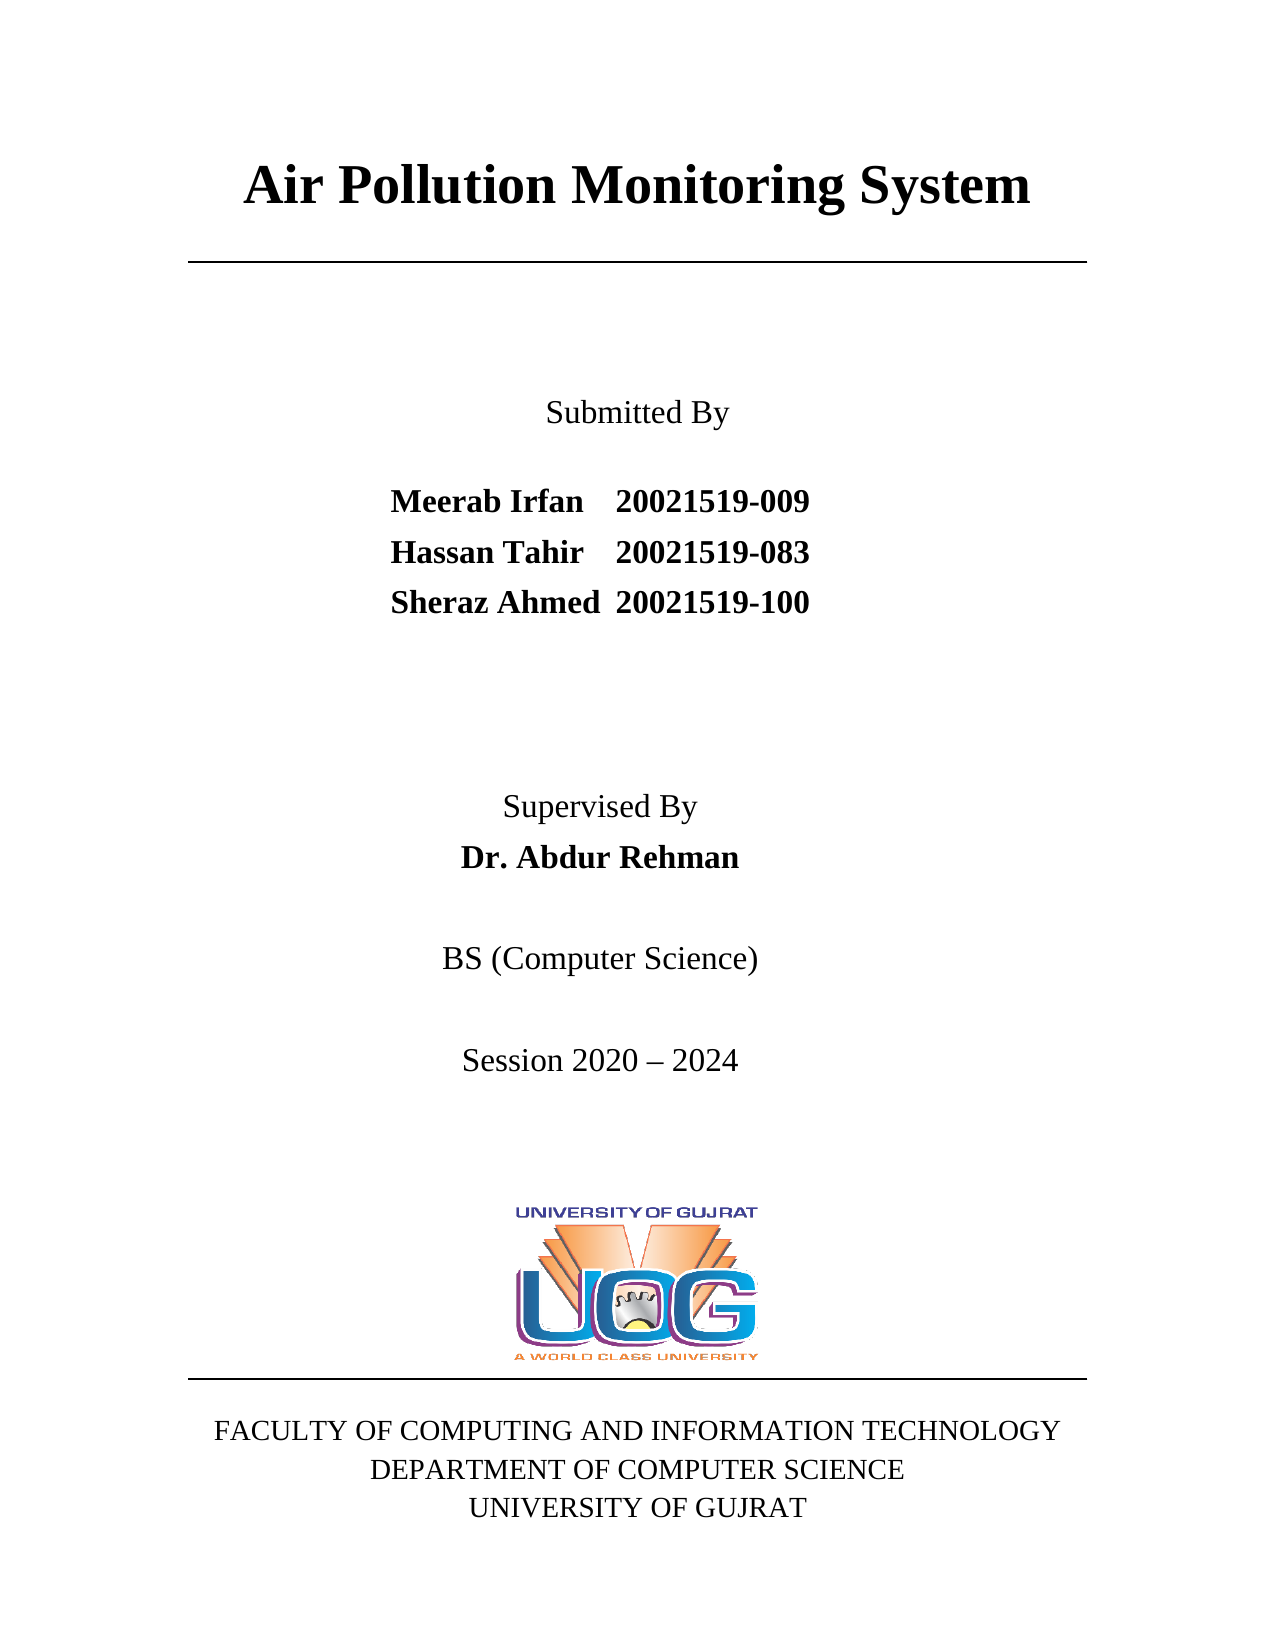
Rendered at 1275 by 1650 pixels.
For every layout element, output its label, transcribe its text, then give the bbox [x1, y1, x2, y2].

text Meerab Irfan 20021519-009 [187, 481, 1012, 519]
title Air Pollution Monitoring System [187, 151, 1087, 216]
text Session 2020 – 2024 [187, 1040, 1012, 1079]
text Sheraz Ahmed 20021519-100 [187, 583, 1012, 621]
text DEPARTMENT OF COMPUTER SCIENCE [187, 1452, 1087, 1485]
picture [495, 1190, 780, 1377]
text Hassan Tahir 20021519-083 [187, 532, 1012, 570]
text Dr. Abdur Rehman [187, 837, 1012, 875]
text UNIVERSITY OF GUJRAT [187, 1490, 1087, 1524]
text BS (Computer Science) [187, 939, 1012, 977]
text FACULTY OF COMPUTING AND INFORMATION TECHNOLOGY [187, 1413, 1087, 1447]
text Submitted By [187, 392, 1087, 430]
text Supervised By [187, 786, 1012, 824]
